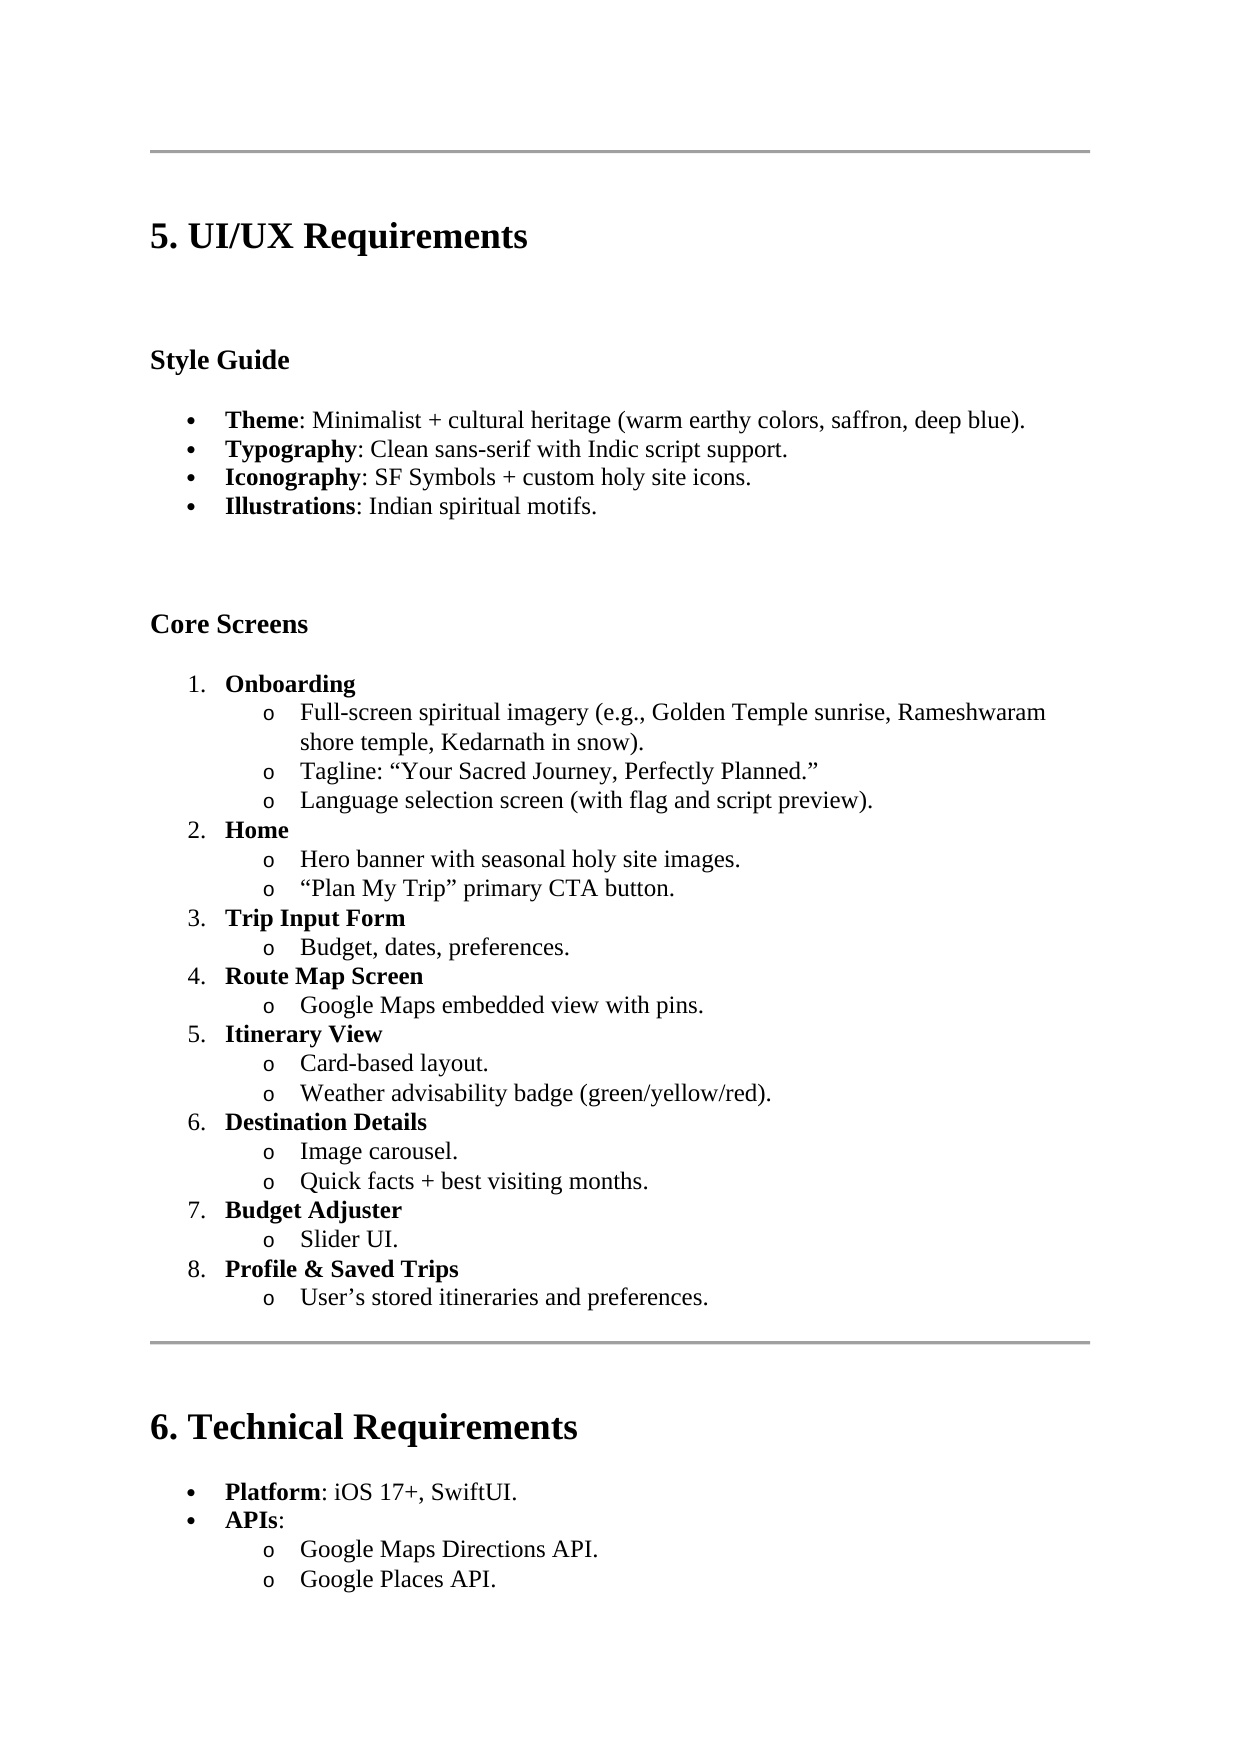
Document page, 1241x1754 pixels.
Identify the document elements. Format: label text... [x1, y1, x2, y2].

list Google Maps Directions API. [262, 1534, 1090, 1564]
list User’s stored itineraries and preferences. [262, 1282, 1090, 1312]
list Full-screen spiritual imagery (e.g., Golden Temple sunrise, Rameshwaram shore temple, Kedarnath in snow). [262, 697, 1090, 756]
list Home [187, 815, 1090, 844]
text Core Screens [150, 607, 1090, 639]
list Image carousel. [262, 1136, 1090, 1166]
list Google Places API. [262, 1564, 1090, 1593]
list Theme: Minimalist + cultural heritage (warm earthy colors, saffron, deep blue). [187, 405, 1090, 434]
list Google Maps embedded view with pins. [262, 990, 1090, 1019]
list Itinerary View [187, 1019, 1090, 1048]
list Card-based layout. [262, 1048, 1090, 1078]
list Budget, dates, preferences. [262, 932, 1090, 961]
list Onboarding [187, 669, 1090, 697]
list Weather advisability badge (green/yellow/red). [262, 1078, 1090, 1107]
list Language selection screen (with flag and script preview). [262, 785, 1090, 815]
list Destination Details [187, 1107, 1090, 1136]
list “Plan My Trip” primary CTA button. [262, 873, 1090, 903]
text Style Guide [150, 343, 1090, 376]
list Slider UI. [262, 1224, 1090, 1254]
list Iconography: SF Symbols + custom holy site icons. [187, 462, 1090, 491]
list Typography: Clean sans-serif with Indic script support. [187, 434, 1090, 462]
list Hero banner with seasonal holy site images. [262, 844, 1090, 873]
list Illustrations: Indian spiritual motifs. [187, 491, 1090, 520]
text 5. UI/UX Requirements [150, 213, 1090, 256]
list APIs: [187, 1505, 1090, 1534]
list Route Map Screen [187, 961, 1090, 990]
text 6. Technical Requirements [150, 1404, 1090, 1447]
list Quick facts + best visiting months. [262, 1166, 1090, 1195]
list Profile & Saved Trips [187, 1254, 1090, 1282]
list Trip Input Form [187, 903, 1090, 932]
list Tagline: “Your Sacred Journey, Perfectly Planned.” [262, 756, 1090, 785]
list Budget Adjuster [187, 1195, 1090, 1224]
list Platform: iOS 17+, SwiftUI. [187, 1477, 1090, 1505]
